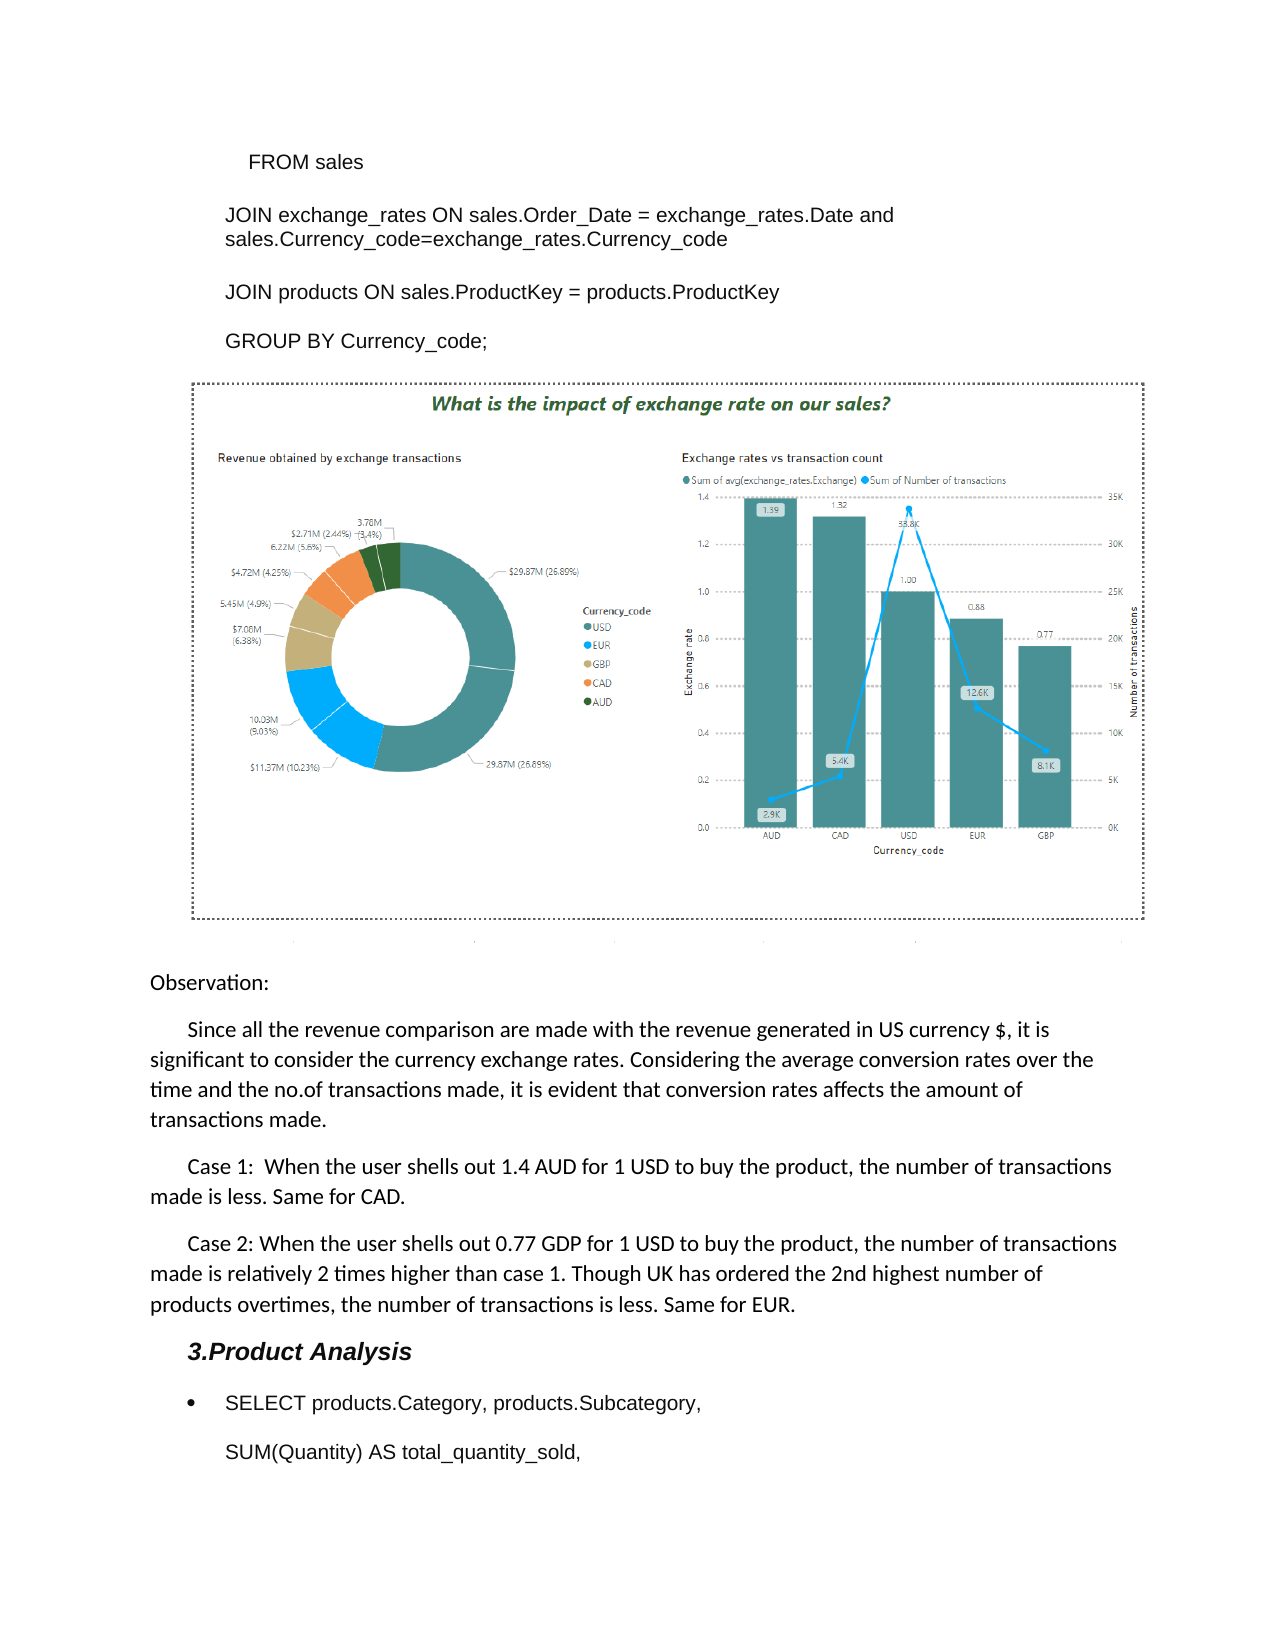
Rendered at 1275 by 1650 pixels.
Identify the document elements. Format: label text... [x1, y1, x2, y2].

text SUM(Quantity) AS total_quantity_sold, [225, 1439, 1125, 1463]
text JOIN products ON sales.ProductKey = products.ProductKey [225, 280, 1125, 304]
text 3.Product Analysis [187, 1337, 1125, 1365]
text Since all the revenue comparison are made with the revenue generated in US currency $, it is significant to consider the currency exchange rates. Considering the average conversion rates over the time and the no.of transactions made, it is evident that conversion rates affects the amount of transactions made. [150, 1015, 1125, 1133]
text Case 2: When the user shells out 0.77 GDP for 1 USD to buy the product, the number of transactions made is relatively 2 times higher than case 1. Though UK has ordered the 2nd highest number of products overtimes, the number of transactions is less. Same for EUR. [150, 1229, 1125, 1318]
list SELECT products.Category, products.Subcategory, [187, 1390, 1125, 1414]
text GROUP BY Currency_code; [225, 329, 1125, 353]
text Case 1: When the user shells out 1.4 AUD for 1 USD to buy the product, the number of transactions made is less. Same for CAD. [150, 1152, 1125, 1211]
text Observation: [150, 968, 1125, 996]
text JOIN exchange_rates ON sales.Order_Date = exchange_rates.Date and sales.Currency_code=exchange_rates.Currency_code [225, 203, 1125, 251]
picture [187, 378, 1163, 943]
text FROM sales [225, 150, 1125, 174]
